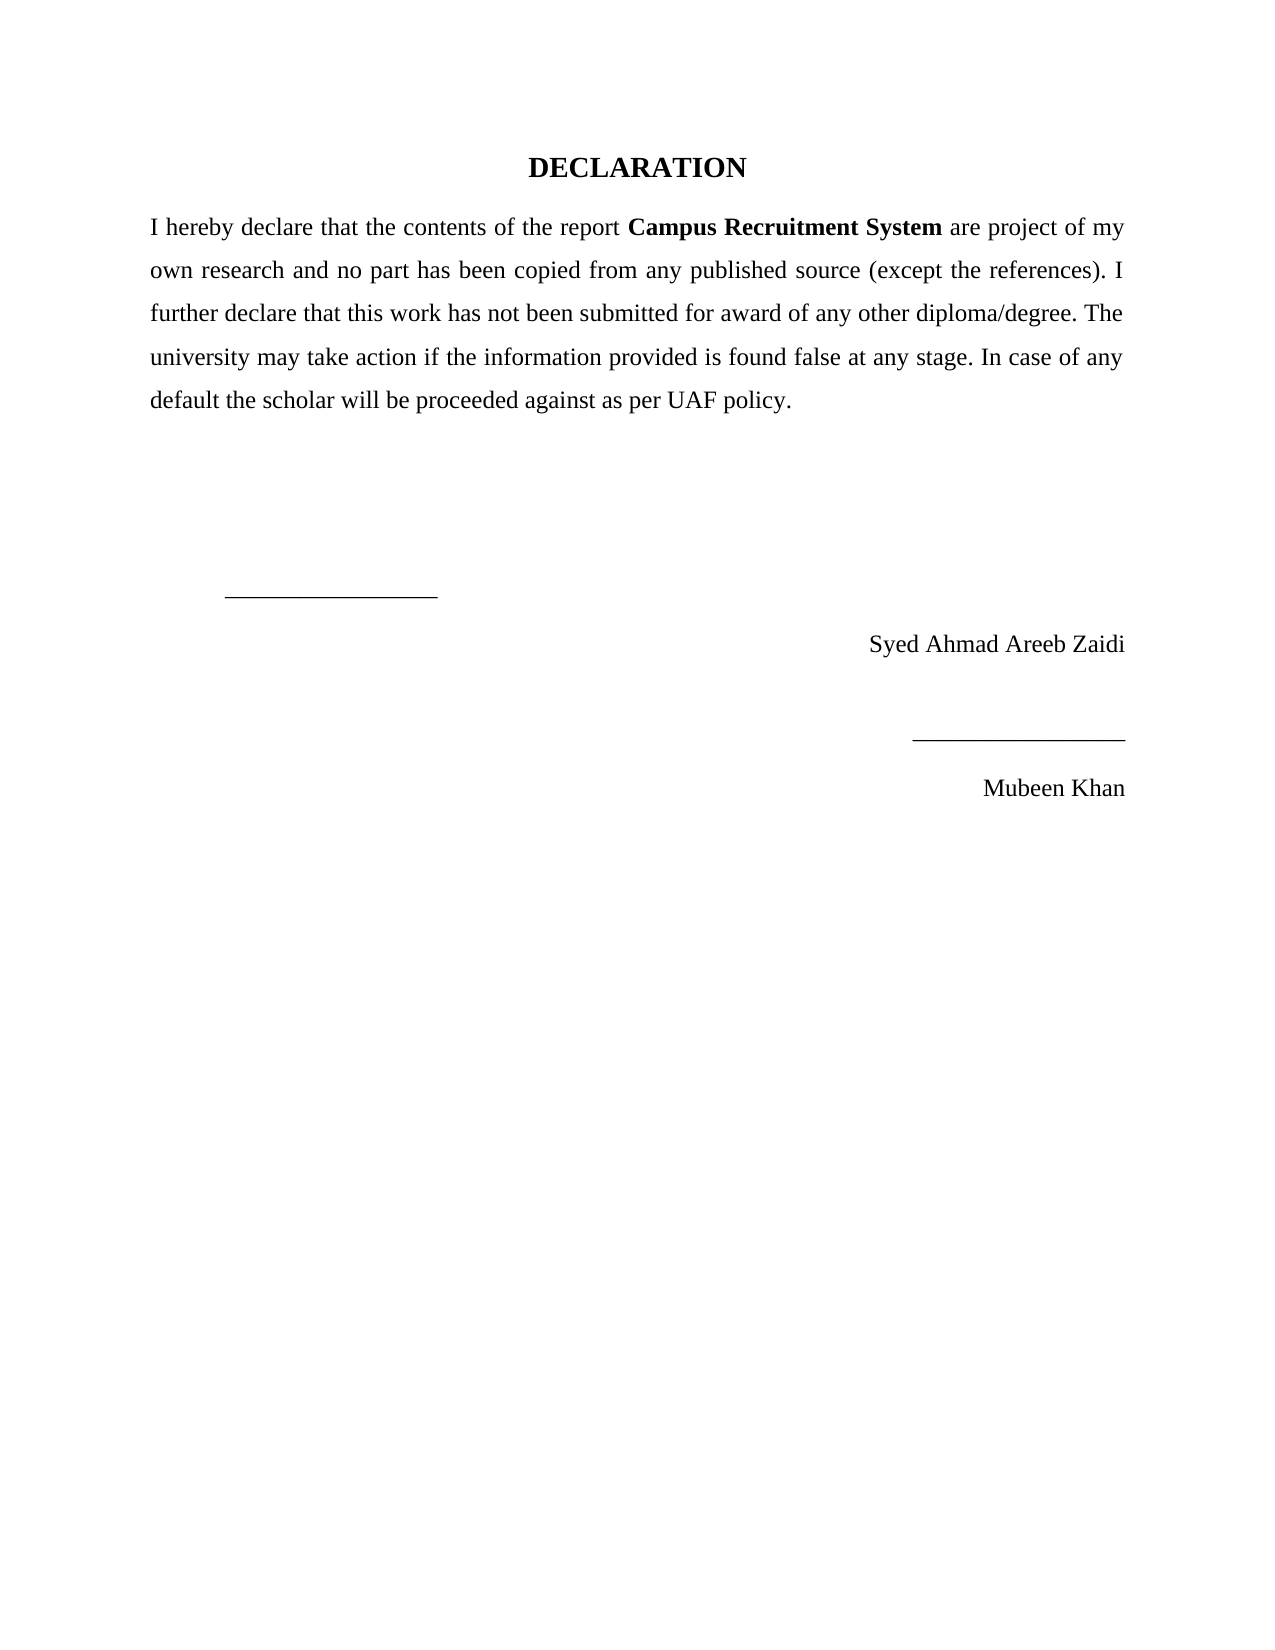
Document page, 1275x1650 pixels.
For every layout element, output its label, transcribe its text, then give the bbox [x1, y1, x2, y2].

text DECLARATION [150, 150, 1125, 183]
text _________________ [150, 514, 1125, 600]
text I hereby declare that the contents of the report Campus Recruitment System are project of my own research and no part has been copied from any published source (except the references). I further declare that this work has not been submitted for award of any other diploma/degree. The university may take action if the information provided is found false at any stage. In case of any default the scholar will be proceeded against as per UAF policy. [150, 212, 1125, 413]
text Mubeen Khan [150, 773, 1125, 802]
text Syed Ahmad Areeb Zaidi [150, 629, 1125, 658]
text _________________ [150, 715, 1125, 744]
